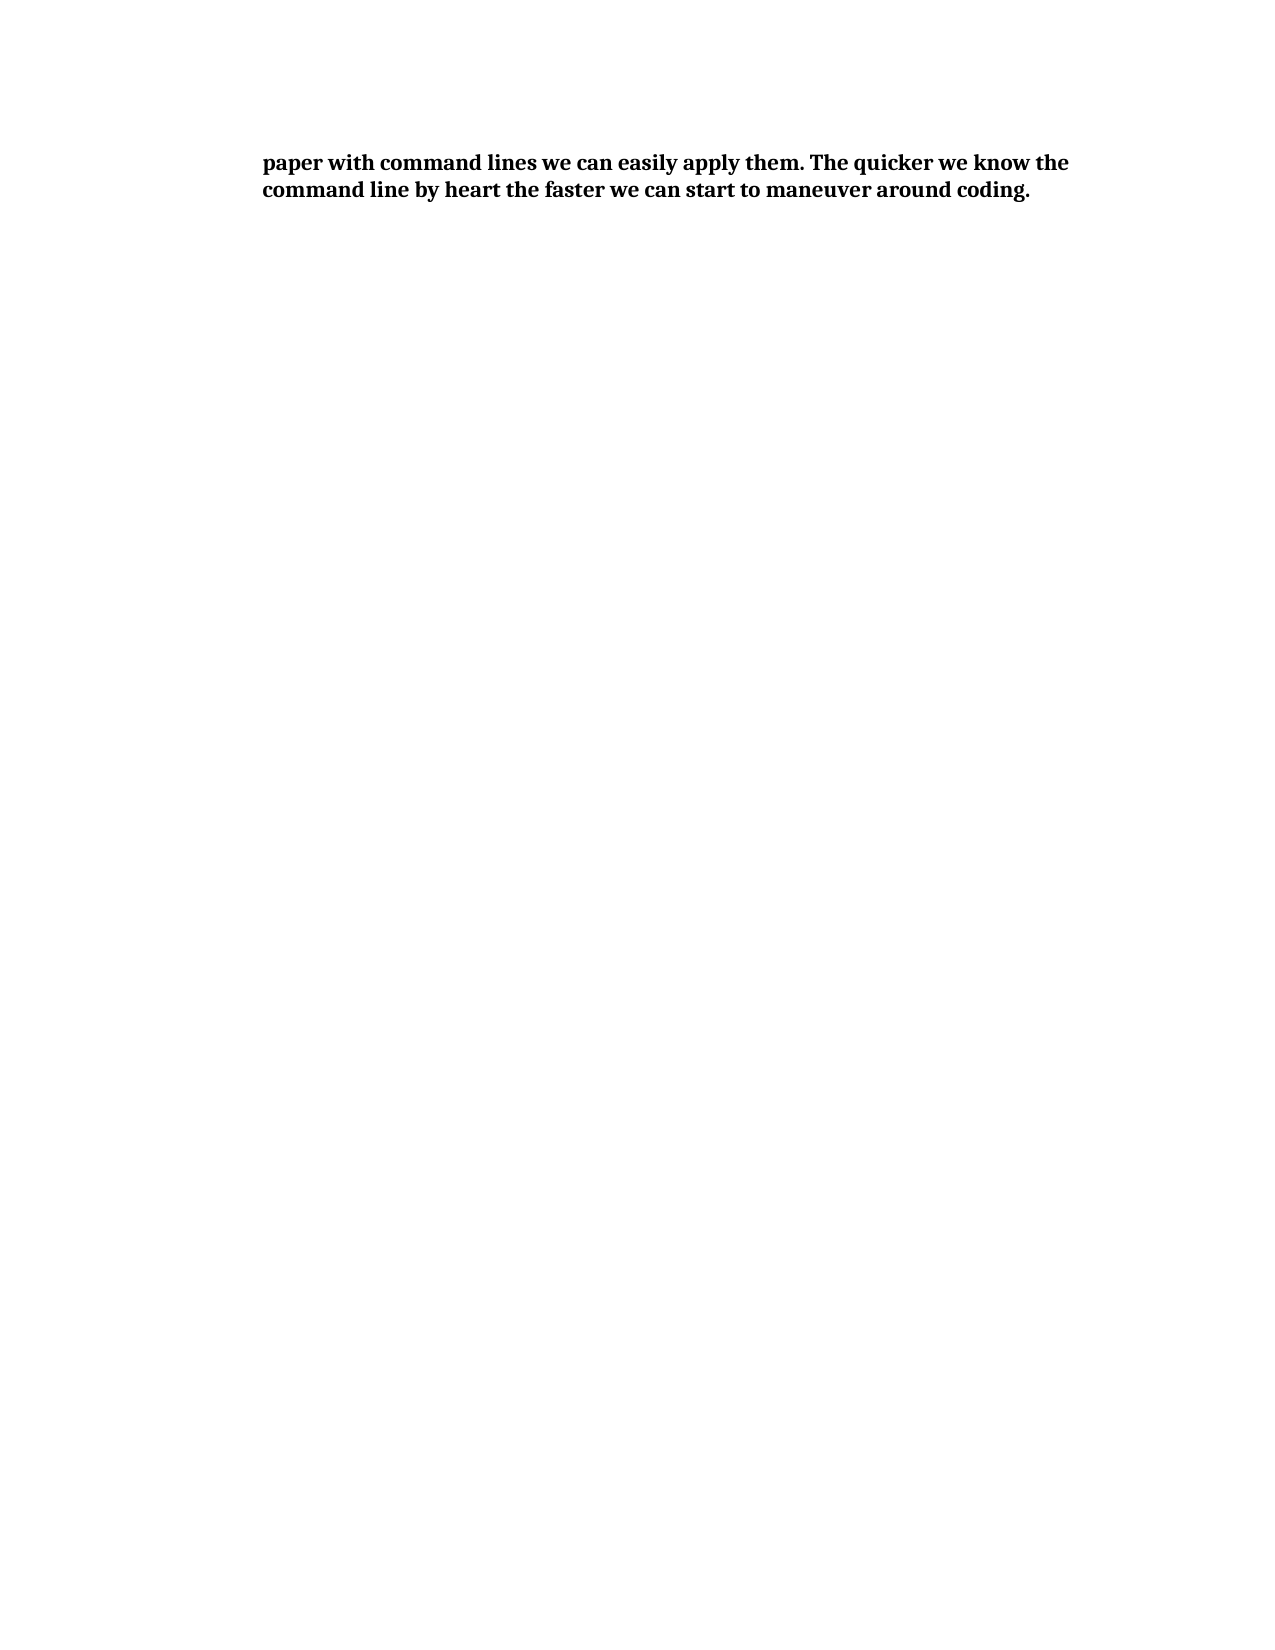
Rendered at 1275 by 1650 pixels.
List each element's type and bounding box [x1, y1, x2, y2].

list [225, 150, 1087, 203]
